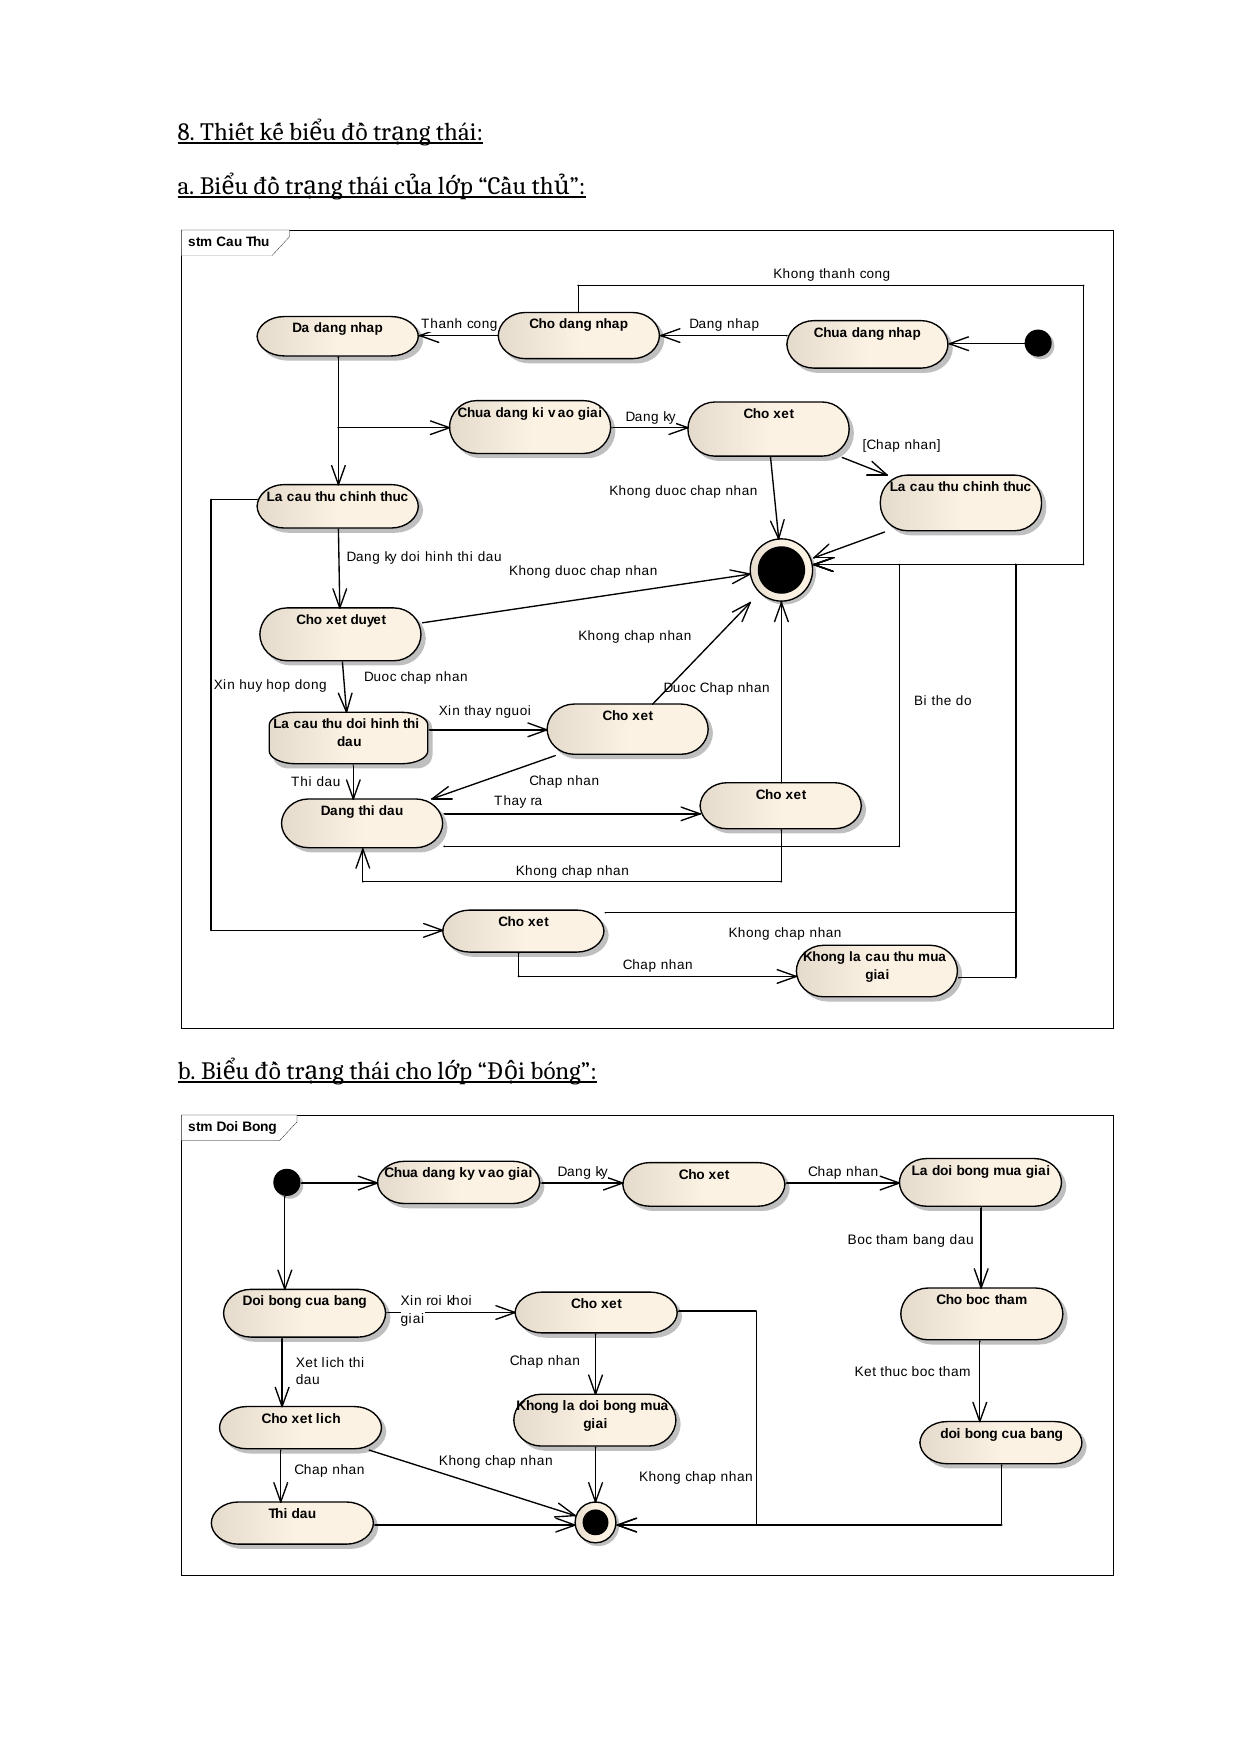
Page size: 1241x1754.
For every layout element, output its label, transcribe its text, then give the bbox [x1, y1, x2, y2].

text a. Biểu đồ trạng thái của lớp “Cầu thủ”: [177, 172, 1122, 201]
text b. Biểu đồ trạng thái cho lớp “Đội bóng”: [177, 1057, 1122, 1086]
text 8. Thiết kế biểu đồ trạng thái: [177, 118, 1122, 147]
